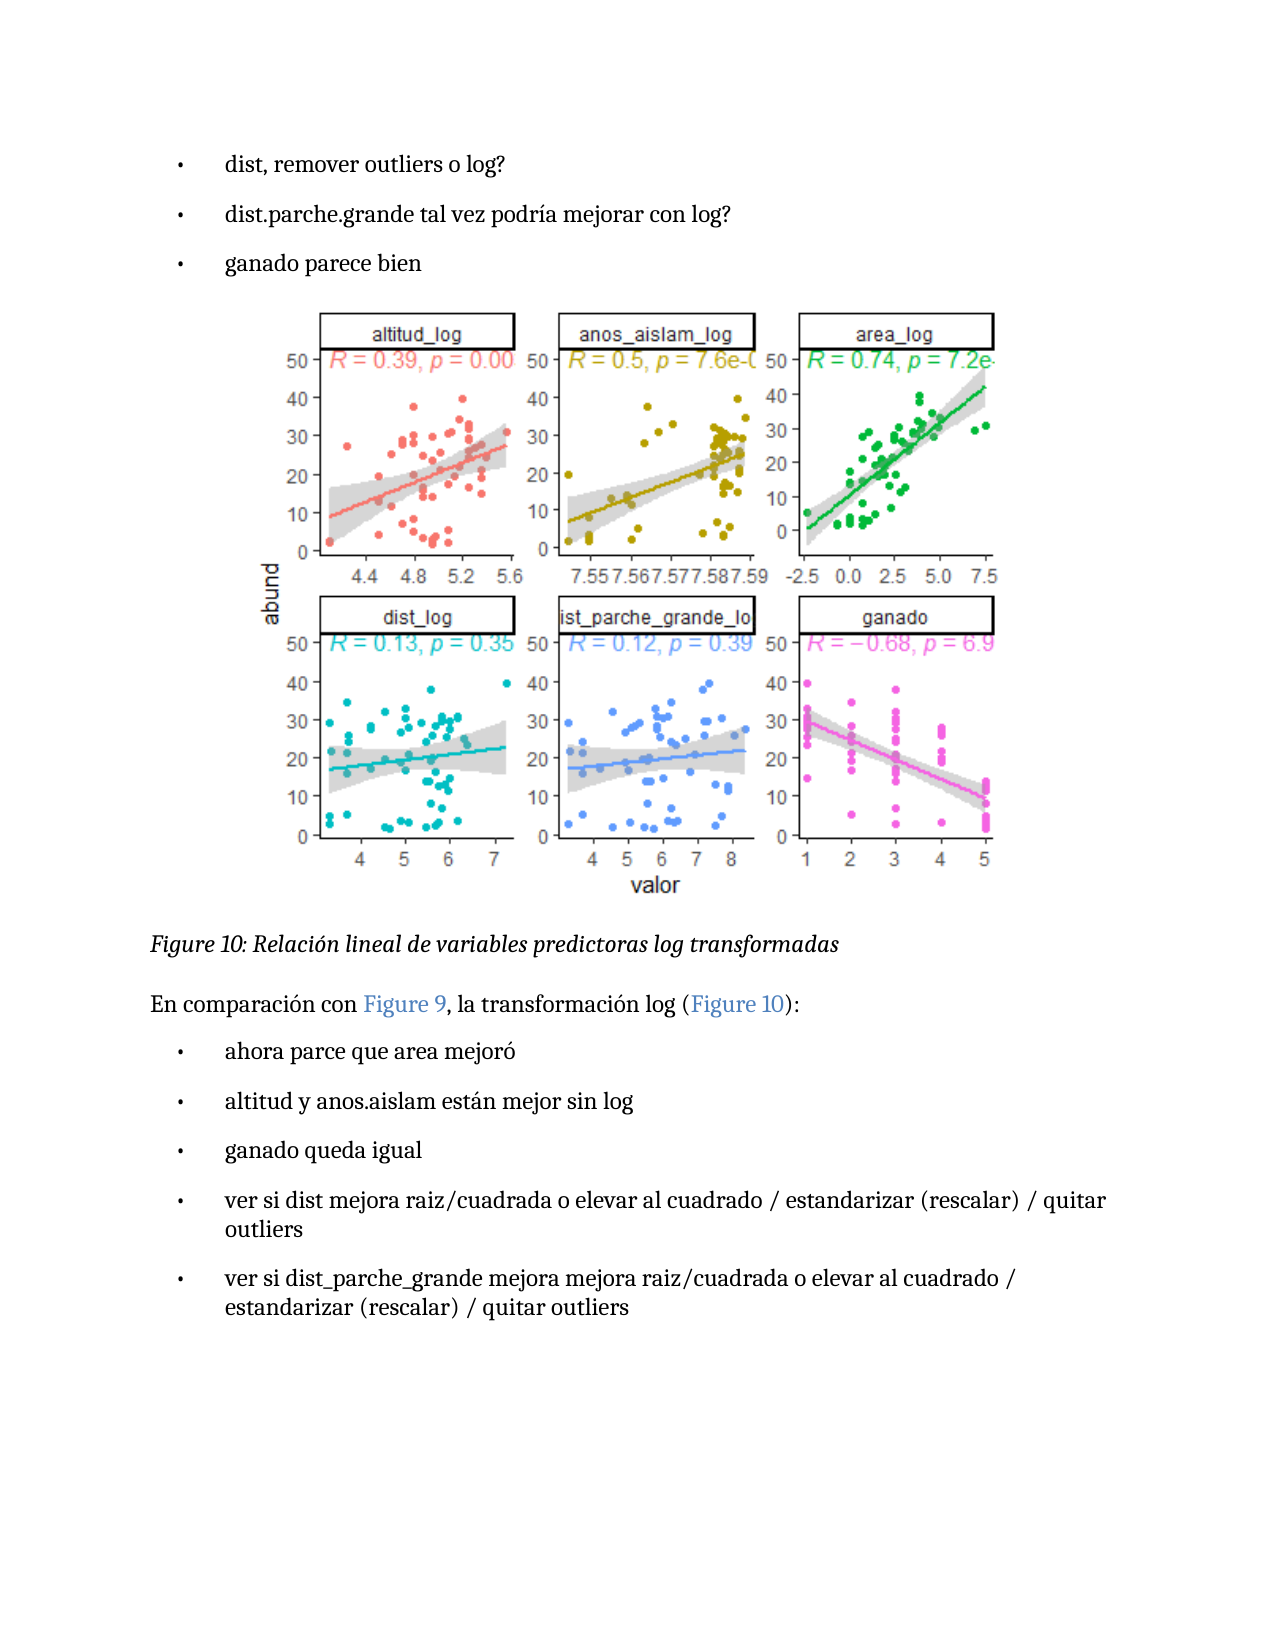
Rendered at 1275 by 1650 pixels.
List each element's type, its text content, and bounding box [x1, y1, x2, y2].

list ver si dist_parche_grande mejora mejora raiz/cuadrada o elevar al cuadrado / estandarizar (rescalar) / quitar outliers [175, 1264, 1125, 1322]
table_header Figure 10: Relación lineal de variables predictoras log transformadas [139, 299, 1114, 971]
text En comparación con Figure 9, la transformación log (Figure 10): [150, 990, 1125, 1018]
list ganado queda igual [175, 1136, 1125, 1165]
list dist.parche.grande tal vez podría mejorar con log? [175, 199, 1125, 228]
picture [247, 302, 1006, 909]
list ver si dist mejora raiz/cuadrada o elevar al cuadrado / estandarizar (rescalar) / quitar outliers [175, 1186, 1125, 1243]
list altitud y anos.aislam están mejor sin log [175, 1087, 1125, 1116]
list ahora parce que area mejoró [175, 1037, 1125, 1066]
list ganado parece bien [175, 249, 1125, 278]
list dist, remover outliers o log? [175, 150, 1125, 179]
